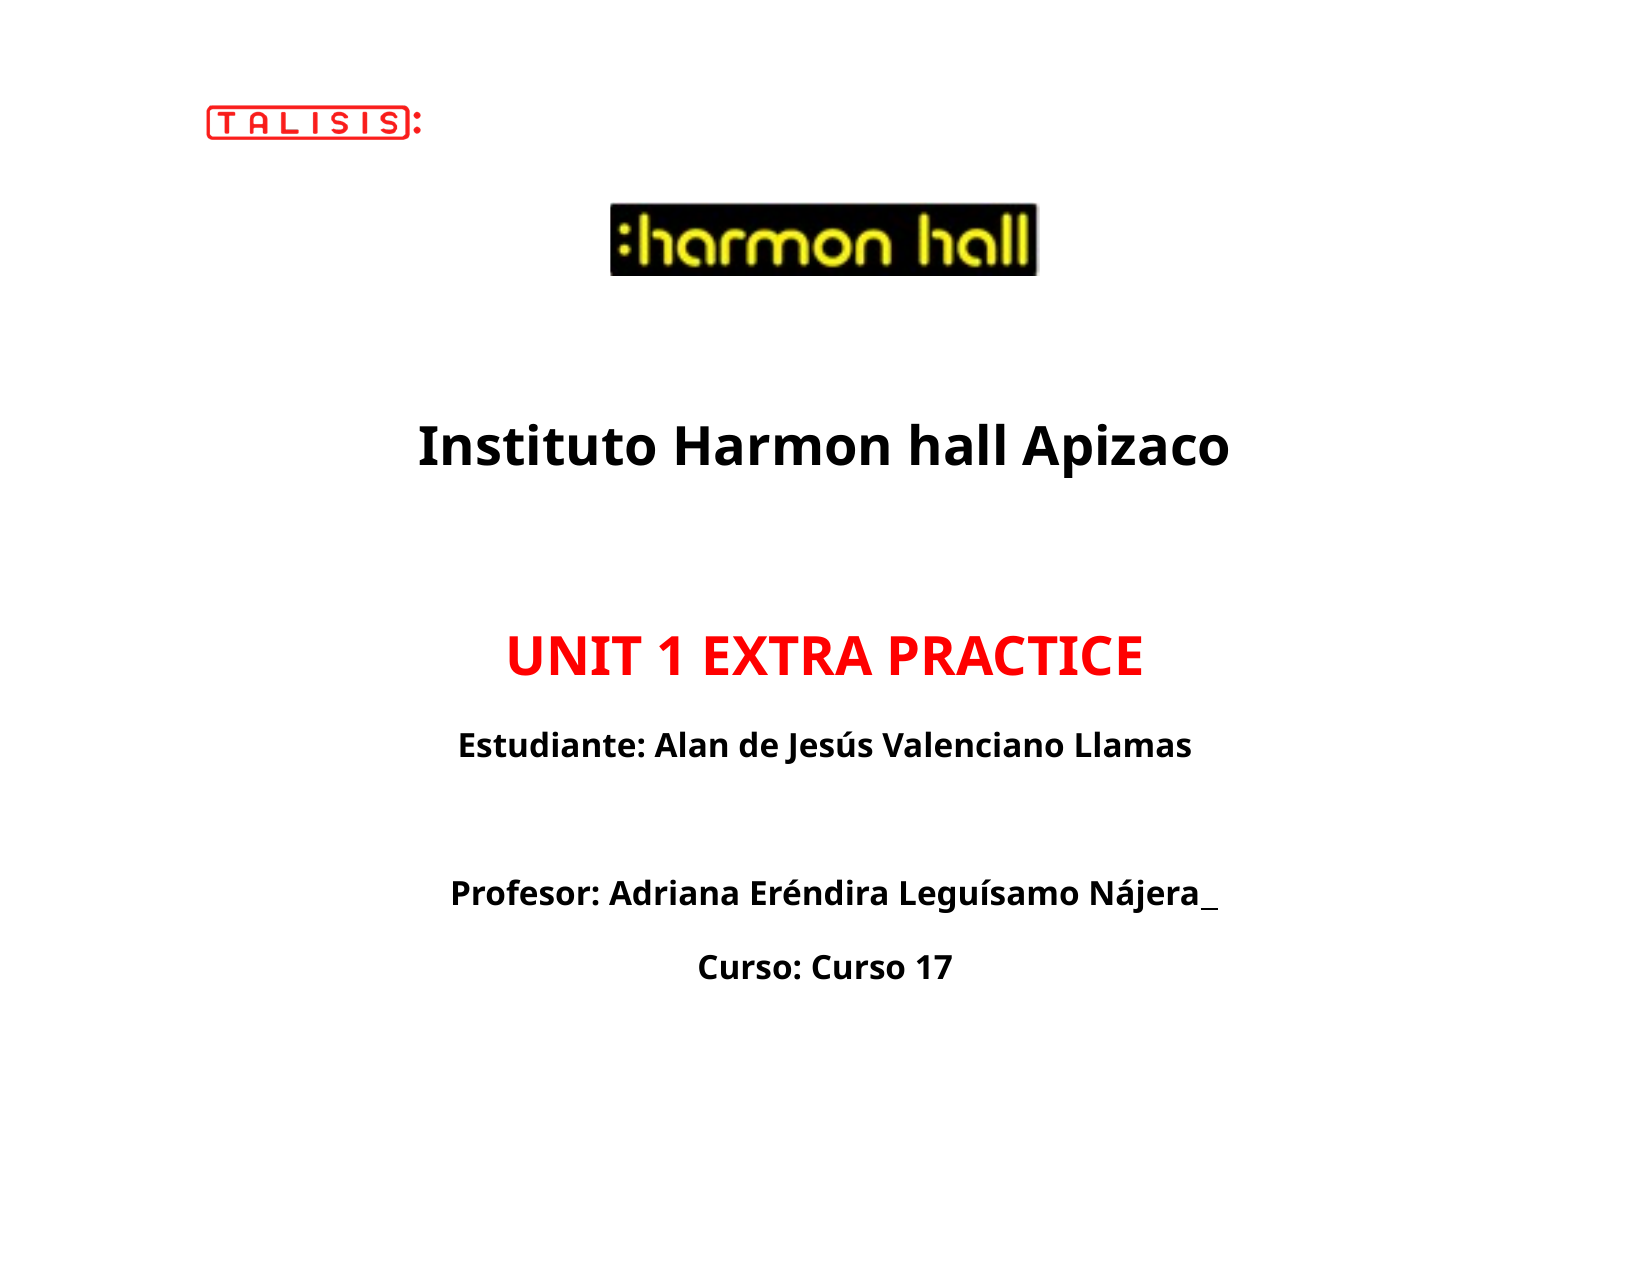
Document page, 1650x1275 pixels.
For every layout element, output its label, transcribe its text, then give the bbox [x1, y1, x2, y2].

text Estudiante: Alan de Jesús Valenciano Llamas [148, 722, 1502, 767]
picture [610, 202, 1040, 276]
text UNIT 1 EXTRA PRACTICE [148, 617, 1502, 691]
text Instituto Harmon hall Apizaco [148, 408, 1502, 482]
text Profesor: Adriana Eréndira Leguísamo Nájera [148, 869, 1502, 915]
picture [147, 73, 479, 172]
text Curso: Curso 17 [148, 943, 1502, 989]
